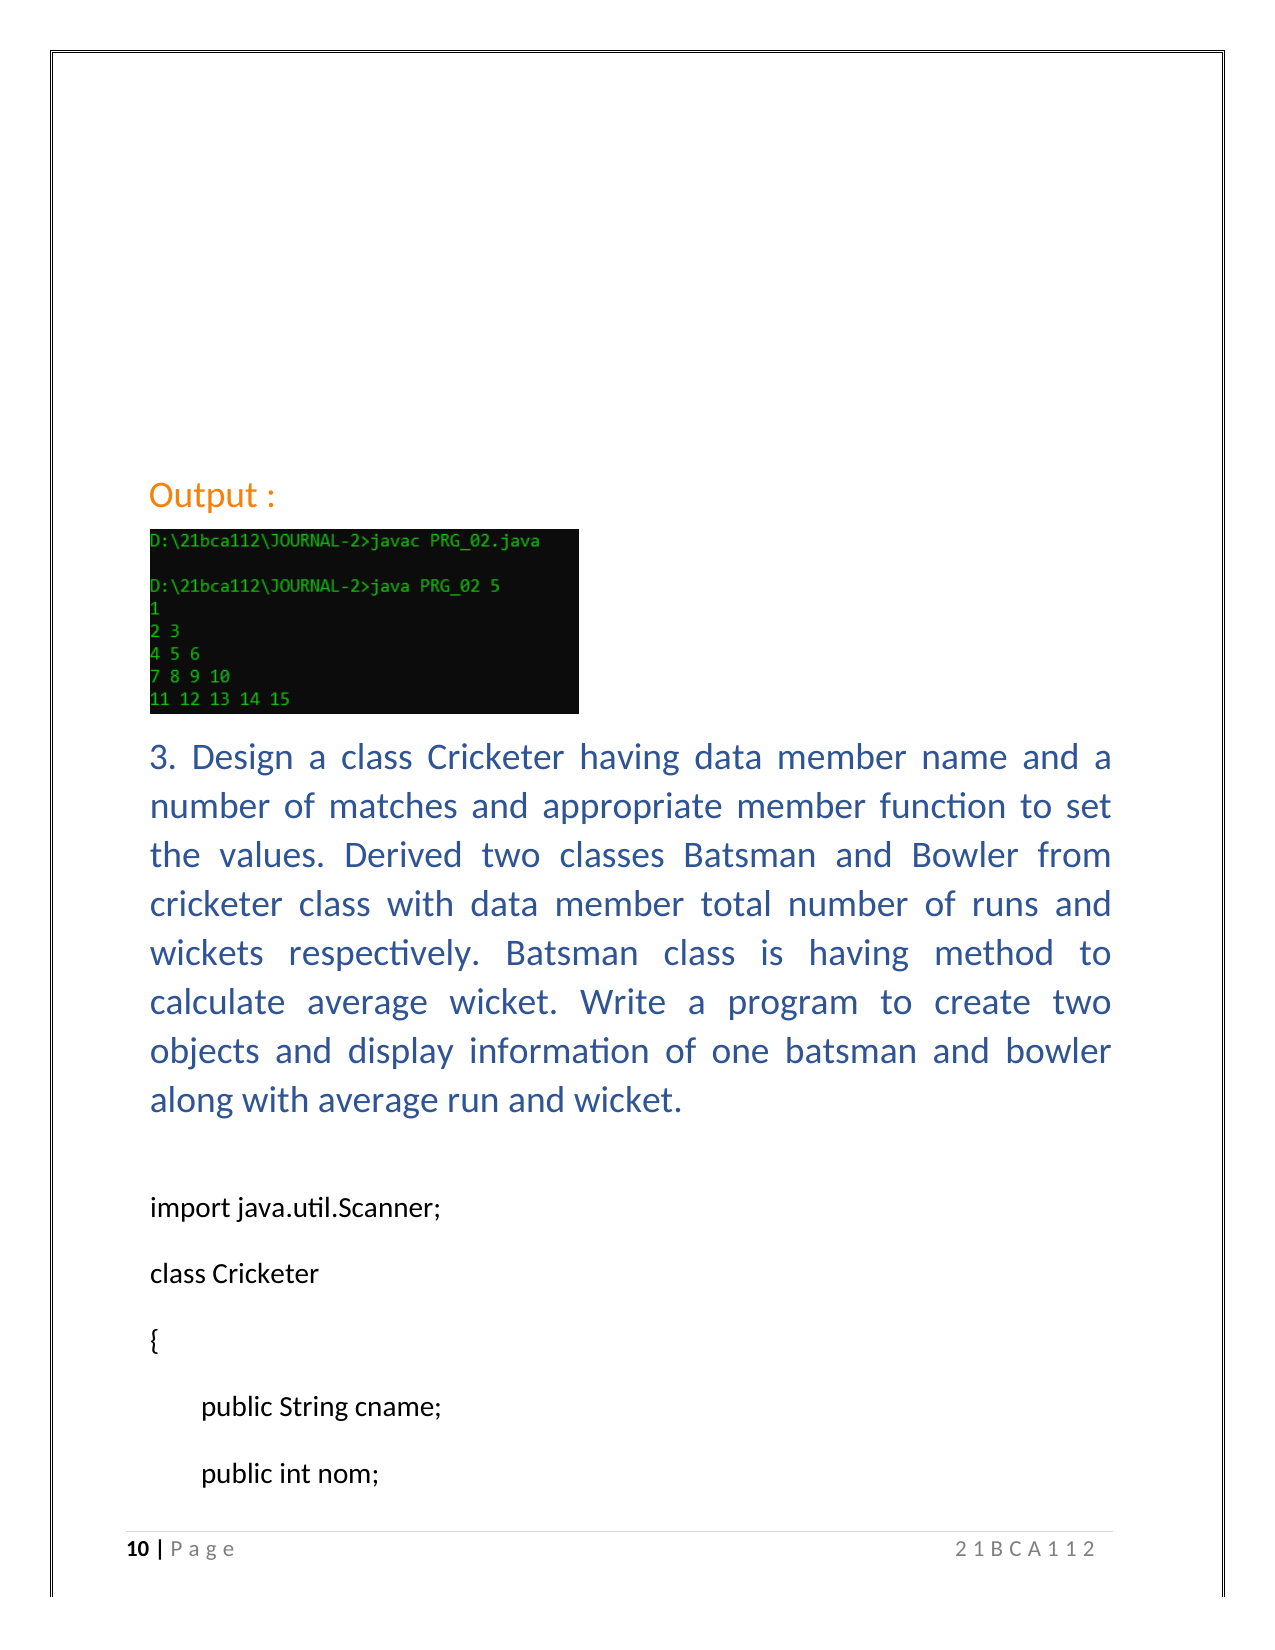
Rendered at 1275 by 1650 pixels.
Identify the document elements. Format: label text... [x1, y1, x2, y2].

text import java.util.Scanner; [150, 1189, 1113, 1224]
text class Cricketer [150, 1255, 1113, 1291]
text Output : [148, 471, 1113, 517]
text public int nom; [150, 1455, 1113, 1491]
text 3. Design a class Cricketer having data member name and a number of matches and appropriate member function to set the values. Derived two classes Batsman and Bowler from cricketer class with data member total number of runs and wickets respectively. Batsman class is having method to calculate average wicket. Write a program to create two objects and display information of one batsman and bowler along with average run and wicket. [148, 733, 1113, 1122]
text { [150, 1322, 1113, 1358]
text public String cname; [150, 1388, 1113, 1424]
picture [150, 529, 579, 714]
